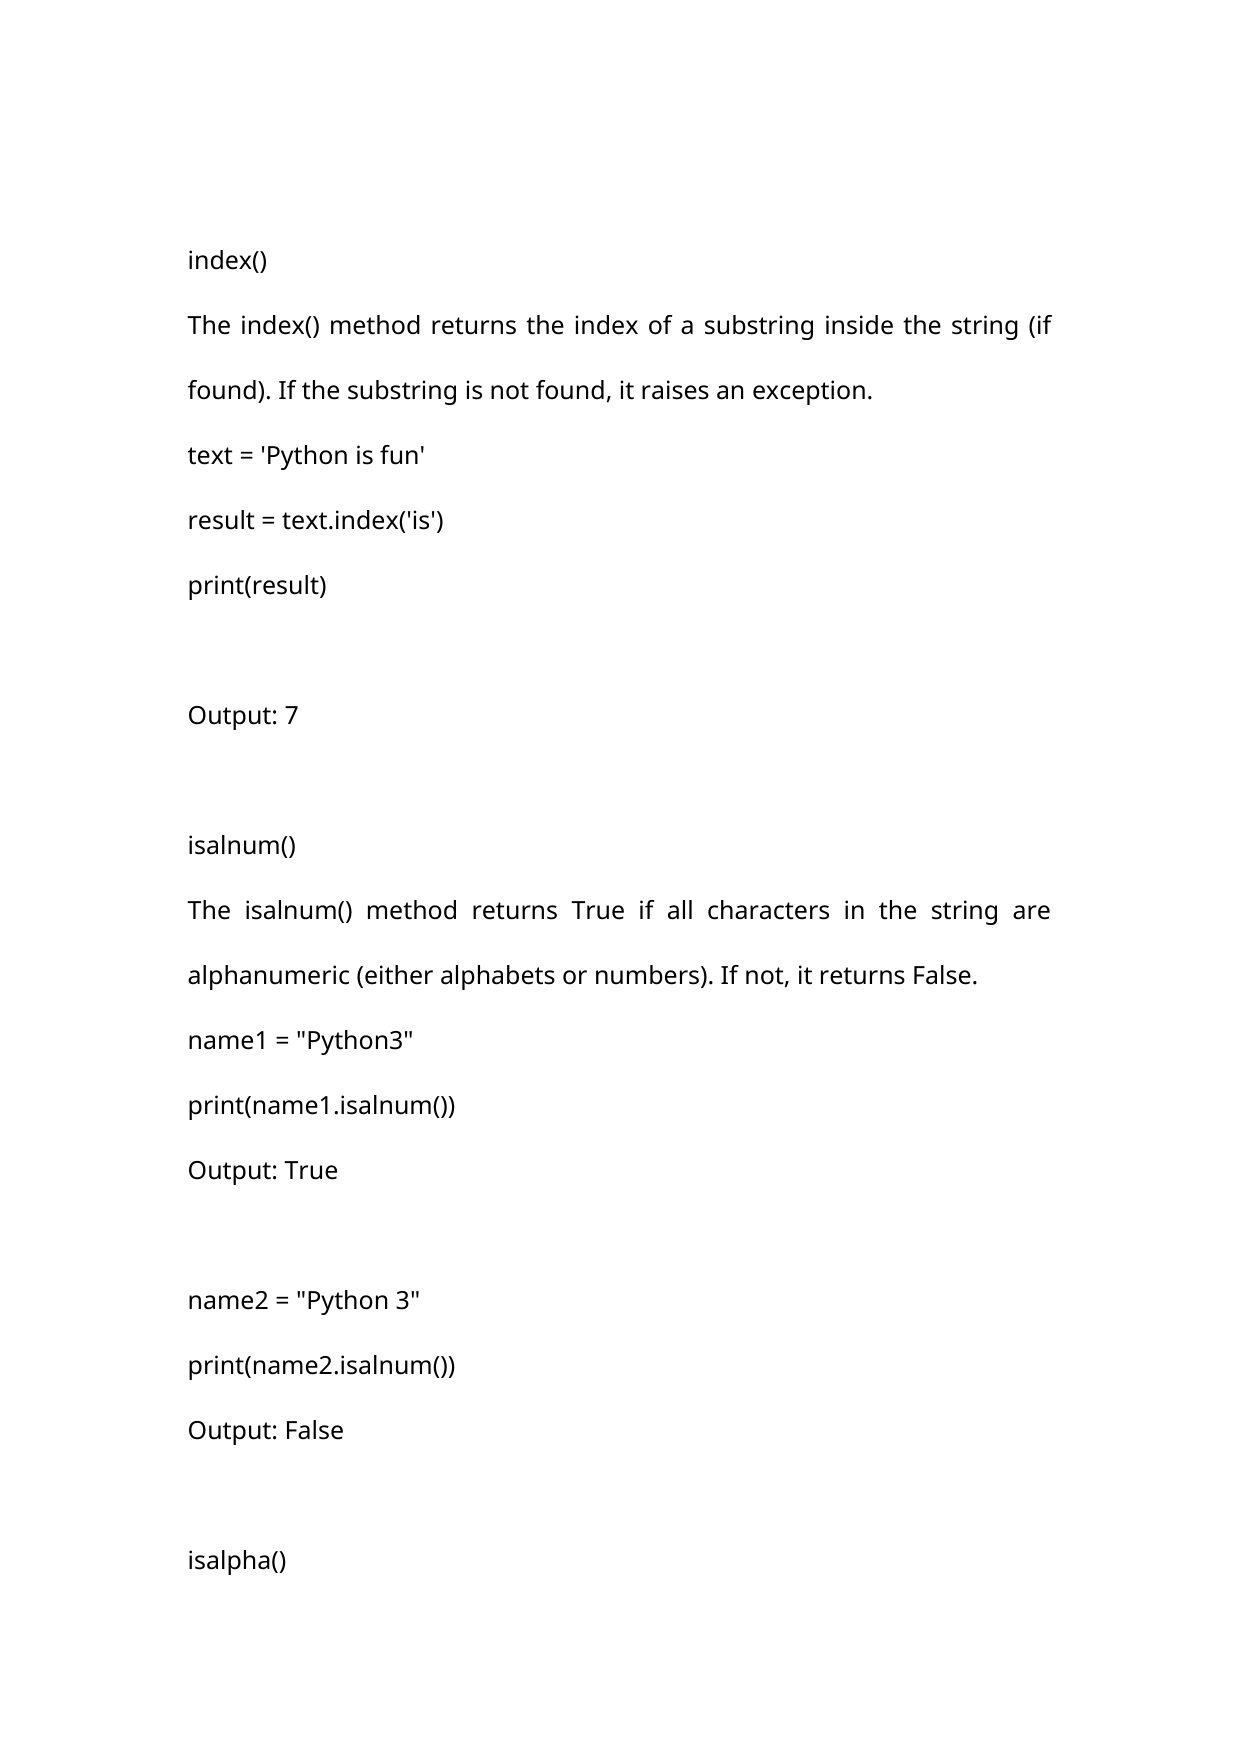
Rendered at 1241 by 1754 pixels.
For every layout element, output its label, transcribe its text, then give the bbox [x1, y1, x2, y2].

text name2 = "Python 3" [187, 1267, 1053, 1332]
text index() [187, 227, 1053, 292]
text The index() method returns the index of a substring inside the string (if found). If the substring is not found, it raises an exception. [187, 292, 1053, 422]
text print(name2.isalnum()) [187, 1332, 1053, 1397]
text Output: False [187, 1397, 1053, 1462]
text Output: 7 [187, 682, 1053, 747]
text name1 = "Python3" [187, 1007, 1053, 1072]
text text = 'Python is fun' [187, 422, 1053, 487]
text print(result) [187, 552, 1053, 617]
text print(name1.isalnum()) [187, 1072, 1053, 1137]
text isalpha() [187, 1527, 1053, 1592]
text Output: True [187, 1137, 1053, 1202]
text The isalnum() method returns True if all characters in the string are alphanumeric (either alphabets or numbers). If not, it returns False. [187, 877, 1053, 1007]
text result = text.index('is') [187, 487, 1053, 552]
text isalnum() [187, 812, 1053, 877]
